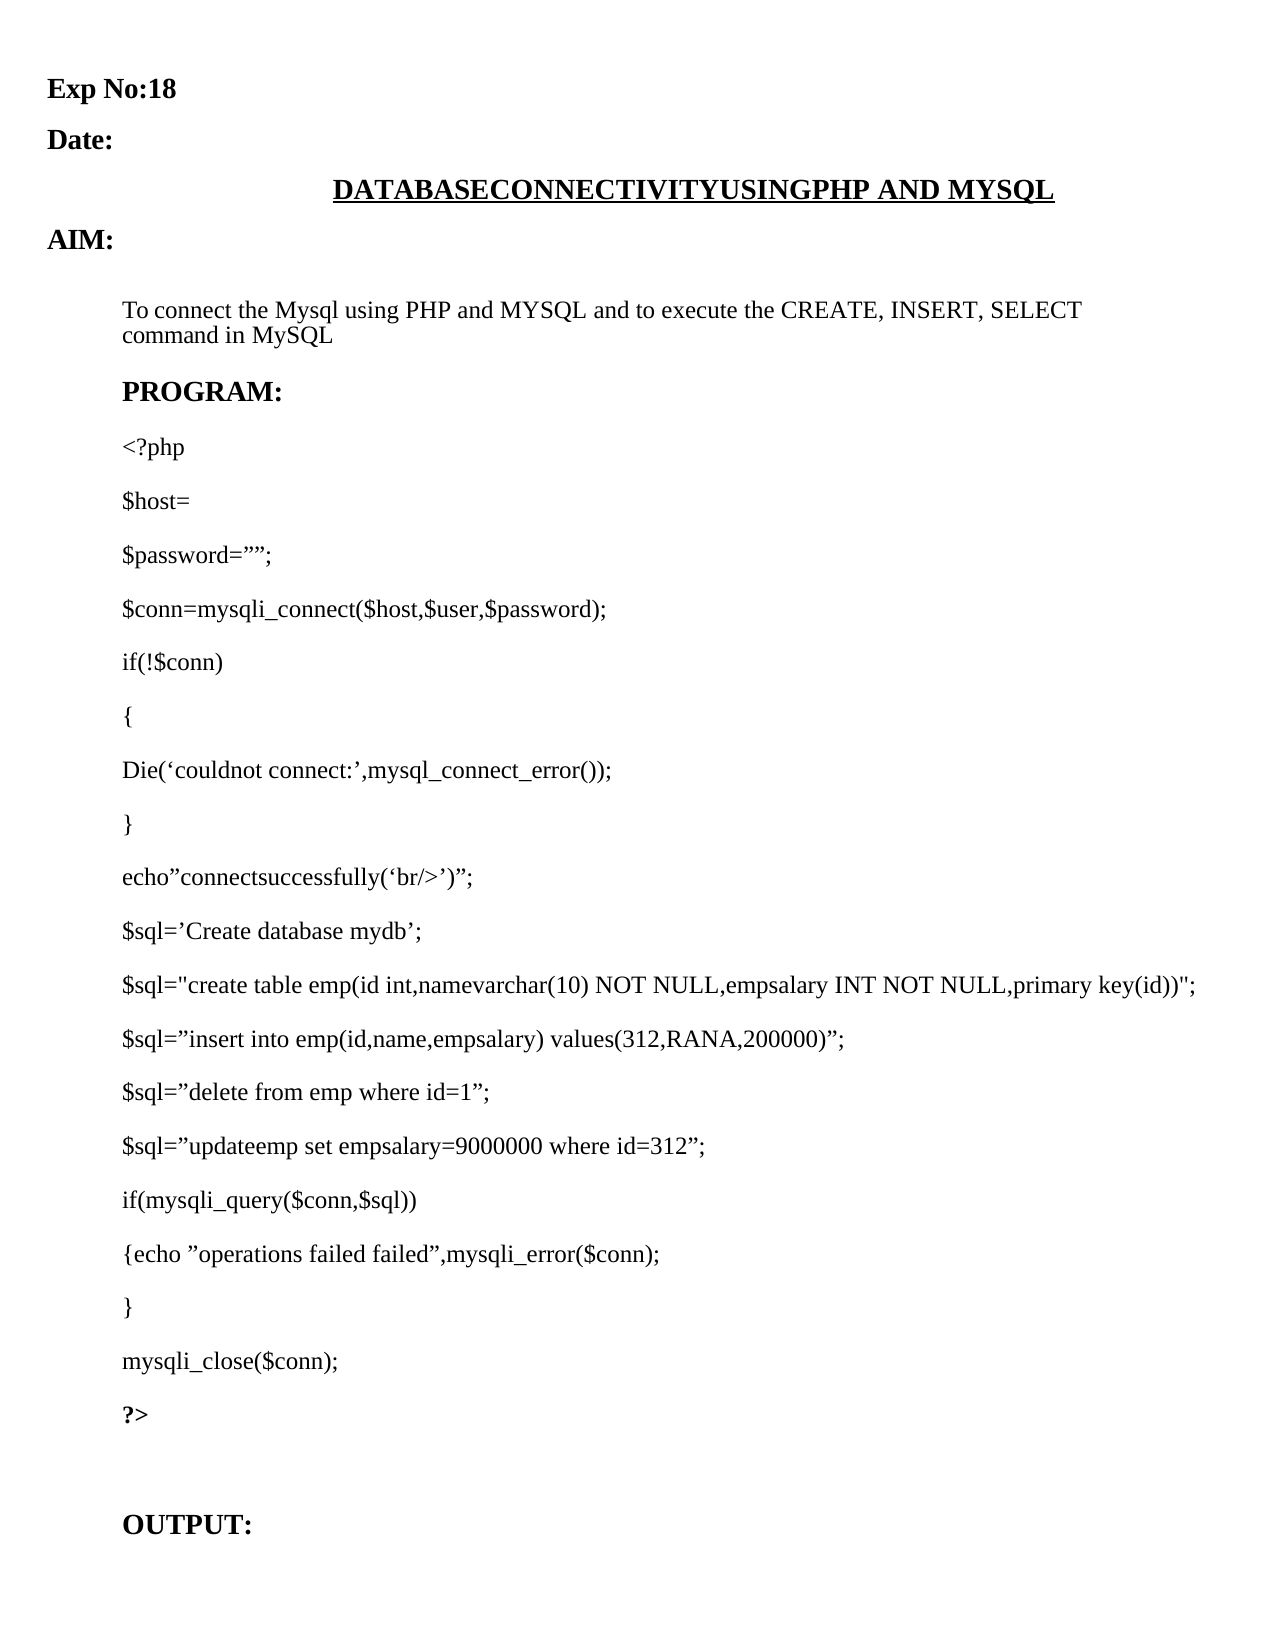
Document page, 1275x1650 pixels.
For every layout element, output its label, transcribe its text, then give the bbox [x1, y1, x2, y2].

text $sql=’Create database mydb’; [122, 916, 1266, 945]
text $conn=mysqli_connect($host,$user,$password); [122, 594, 1266, 622]
text $sql=”insert into emp(id,name,empsalary) values(312,RANA,200000)”; [122, 1024, 1266, 1052]
text <?php [122, 432, 1266, 461]
text $sql=”delete from emp where id=1”; [122, 1077, 1266, 1106]
text { [122, 701, 1266, 730]
text Exp No:18 [47, 72, 1266, 105]
text mysqli_close($conn); [122, 1346, 1266, 1375]
text } [122, 1292, 1266, 1321]
text AIM: [47, 222, 1266, 256]
text if(!$conn) [122, 647, 1266, 676]
text $host= [122, 486, 1266, 515]
text PROGRAM: [122, 374, 1266, 407]
text {echo ”operations failed failed”,mysqli_error($conn); [122, 1239, 1266, 1267]
text OUTPUT: [122, 1507, 1266, 1541]
text Date: [47, 122, 1266, 155]
text $sql=”updateemp set empsalary=9000000 where id=312”; [122, 1131, 1266, 1160]
text echo”connectsuccessfully(‘br/>’)”; [122, 862, 1266, 891]
text if(mysqli_query($conn,$sql)) [122, 1185, 1266, 1214]
text ?> [122, 1400, 1266, 1429]
text DATABASECONNECTIVITYUSINGPHP AND MYSQL [47, 172, 1266, 206]
text } [122, 809, 1266, 837]
text $sql="create table emp(id int,namevarchar(10) NOT NULL,empsalary INT NOT NULL,primary key(id))"; [122, 970, 1266, 999]
text $password=””; [122, 540, 1266, 569]
text Die(‘couldnot connect:’,mysql_connect_error()); [122, 755, 1266, 784]
text To connect the Mysql using PHP and MYSQL and to execute the CREATE, INSERT, SELECT command in MySQL [122, 298, 1152, 349]
